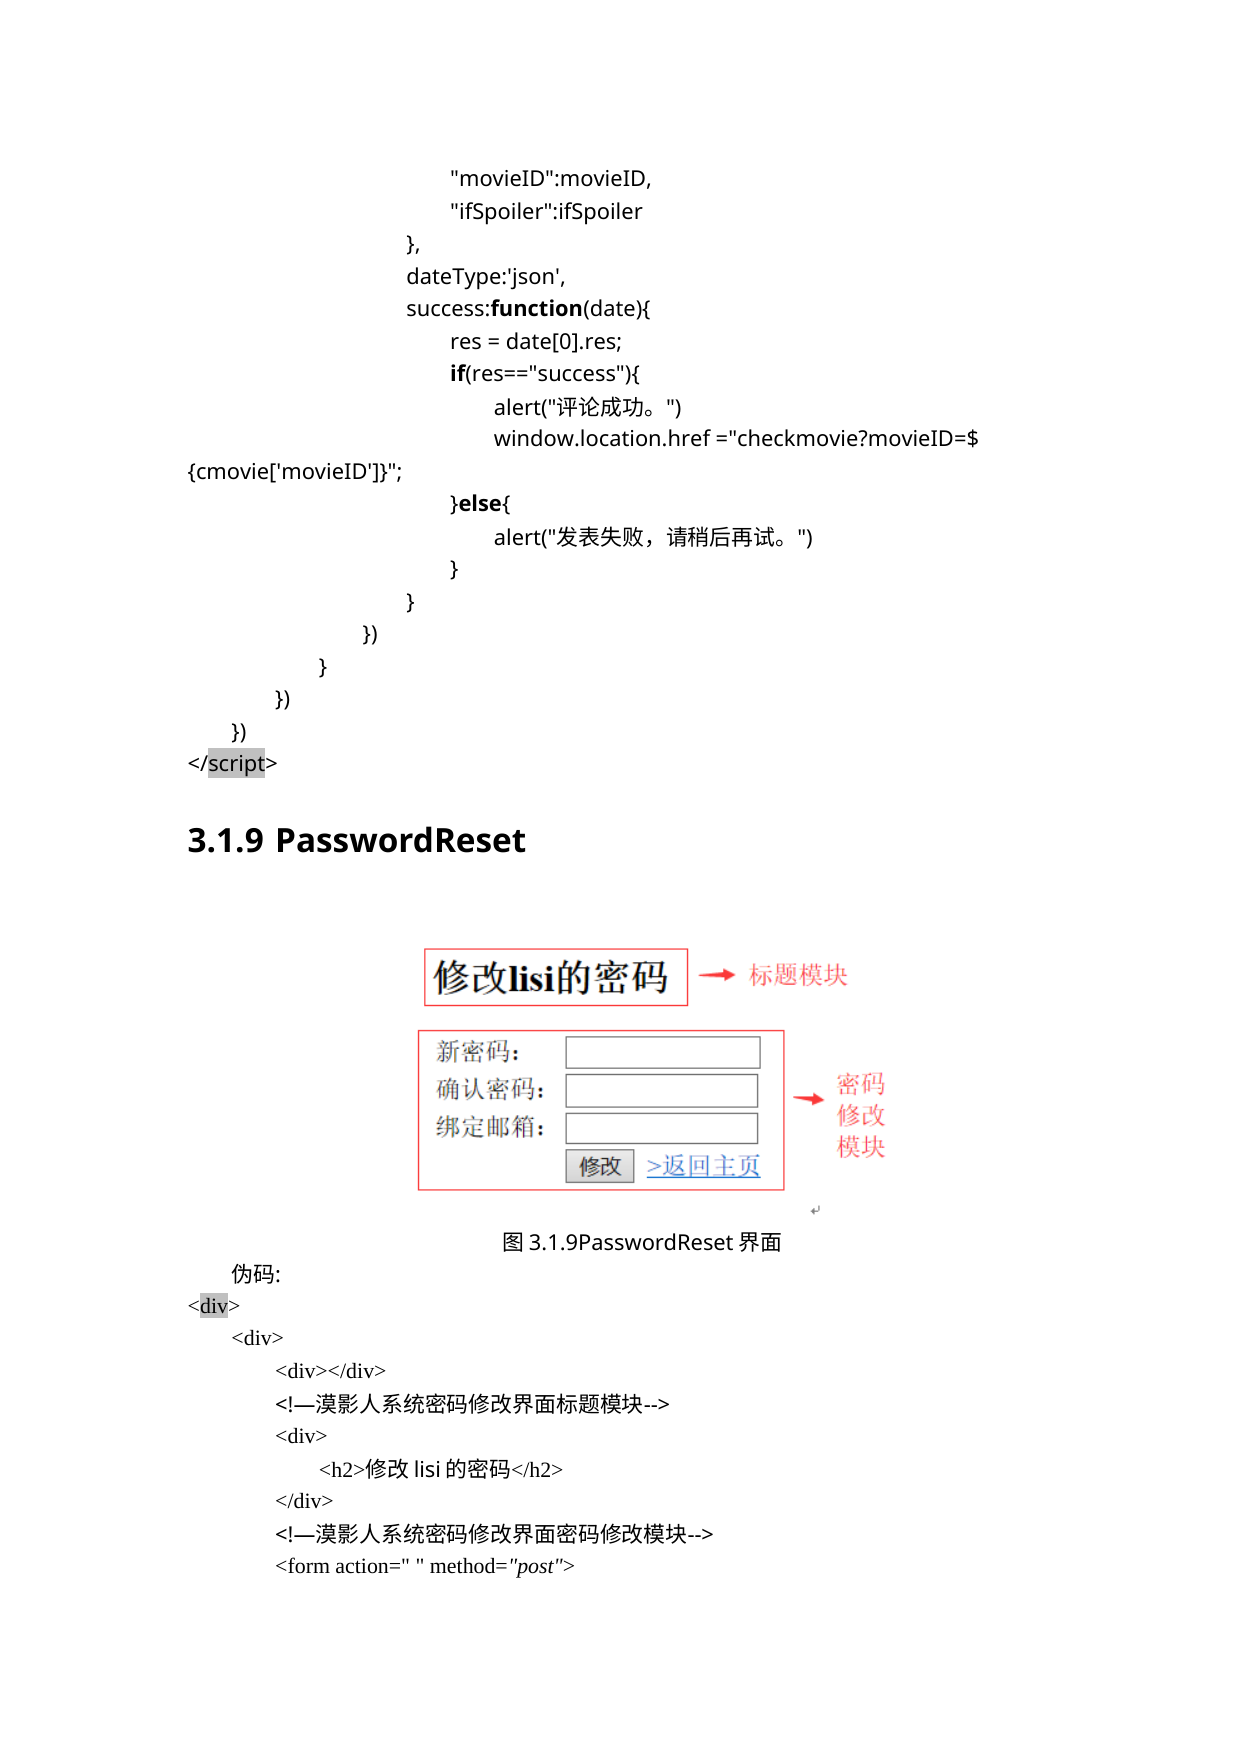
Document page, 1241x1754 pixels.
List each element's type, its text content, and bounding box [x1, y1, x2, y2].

text } [187, 649, 1053, 682]
text }, [187, 227, 1053, 259]
text }) [187, 714, 1053, 747]
picture [383, 931, 901, 1217]
text }else{ [187, 487, 1053, 519]
text <div> [187, 1289, 1053, 1322]
text }) [187, 617, 1053, 649]
text res = date[0].res; [187, 324, 1053, 357]
text window.location.href ="checkmovie?movieID=${cmovie['movieID']}"; [187, 422, 1053, 487]
text dateType:'json', [187, 259, 1053, 292]
text <form action=" " method="post"> [187, 1549, 1053, 1582]
text "movieID":movieID, [187, 162, 1053, 194]
text <div> [187, 1322, 1053, 1354]
text 图3.1.9PasswordReset界面 [231, 1224, 1053, 1257]
text alert("评论成功。") [187, 389, 1053, 422]
text "ifSpoiler":ifSpoiler [187, 194, 1053, 227]
text <div> [187, 1419, 1053, 1452]
text <h2>修改lisi的密码</h2> [187, 1452, 1053, 1484]
subtitle PasswordReset [187, 807, 1053, 872]
text </div> [187, 1484, 1053, 1517]
text <!—漠影人系统密码修改界面密码修改模块--> [187, 1517, 1053, 1549]
text <!—漠影人系统密码修改界面标题模块--> [187, 1387, 1053, 1419]
text } [187, 584, 1053, 617]
text alert("发表失败，请稍后再试。") [187, 519, 1053, 552]
text </script> [187, 747, 1053, 779]
text <div></div> [187, 1354, 1053, 1387]
text 伪码: [231, 1257, 1053, 1289]
text }) [187, 682, 1053, 714]
text success:function(date){ [187, 292, 1053, 324]
text if(res=="success"){ [187, 357, 1053, 389]
text } [187, 552, 1053, 584]
